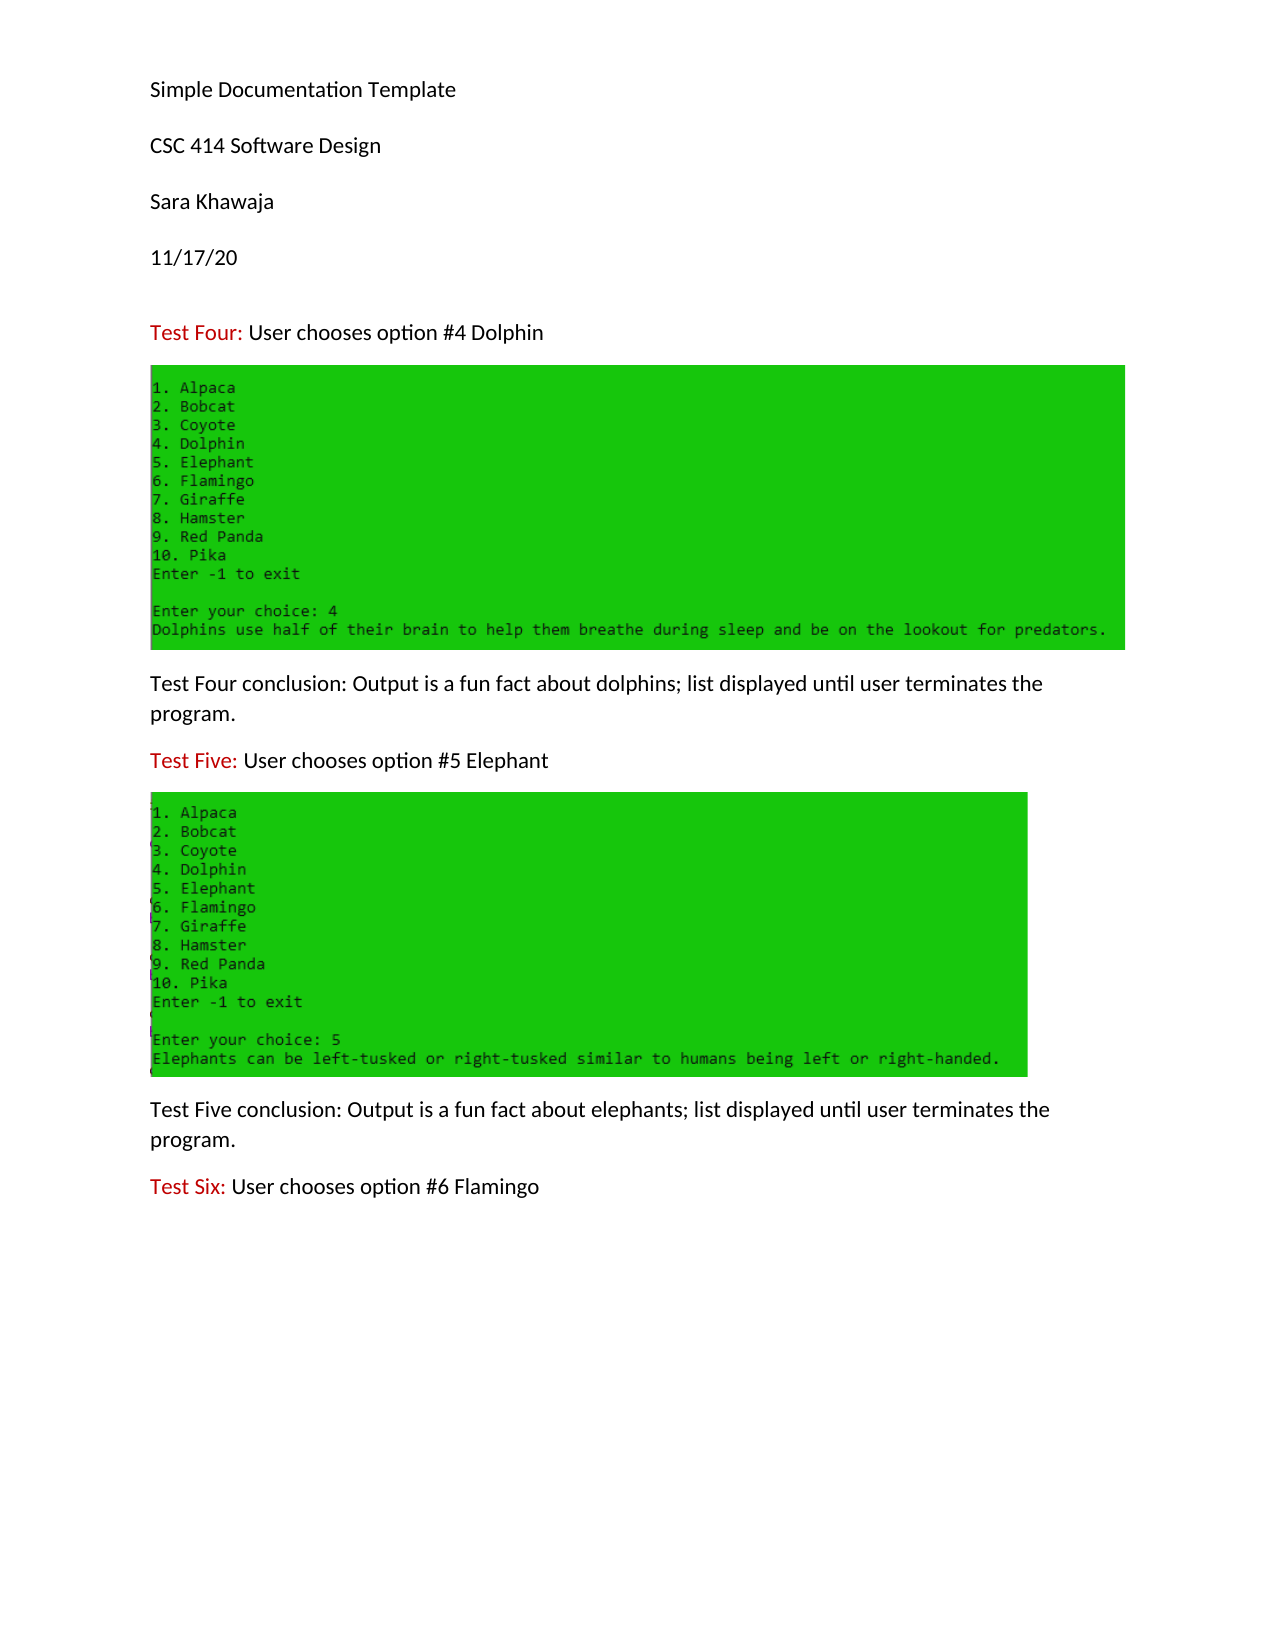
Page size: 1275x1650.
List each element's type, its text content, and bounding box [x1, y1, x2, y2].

text Test Five conclusion: Output is a fun fact about elephants; list displayed until user terminates the program. [150, 1095, 1125, 1154]
text Test Six: User chooses option #6 Flamingo [150, 1172, 1125, 1201]
text Test Five: User chooses option #5 Elephant [150, 746, 1125, 774]
text Test Four conclusion: Output is a fun fact about dolphins; list displayed until user terminates the program. [150, 669, 1125, 727]
picture [150, 792, 1028, 1077]
text Test Four: User chooses option #4 Dolphin [150, 318, 1125, 346]
picture [150, 365, 1125, 650]
